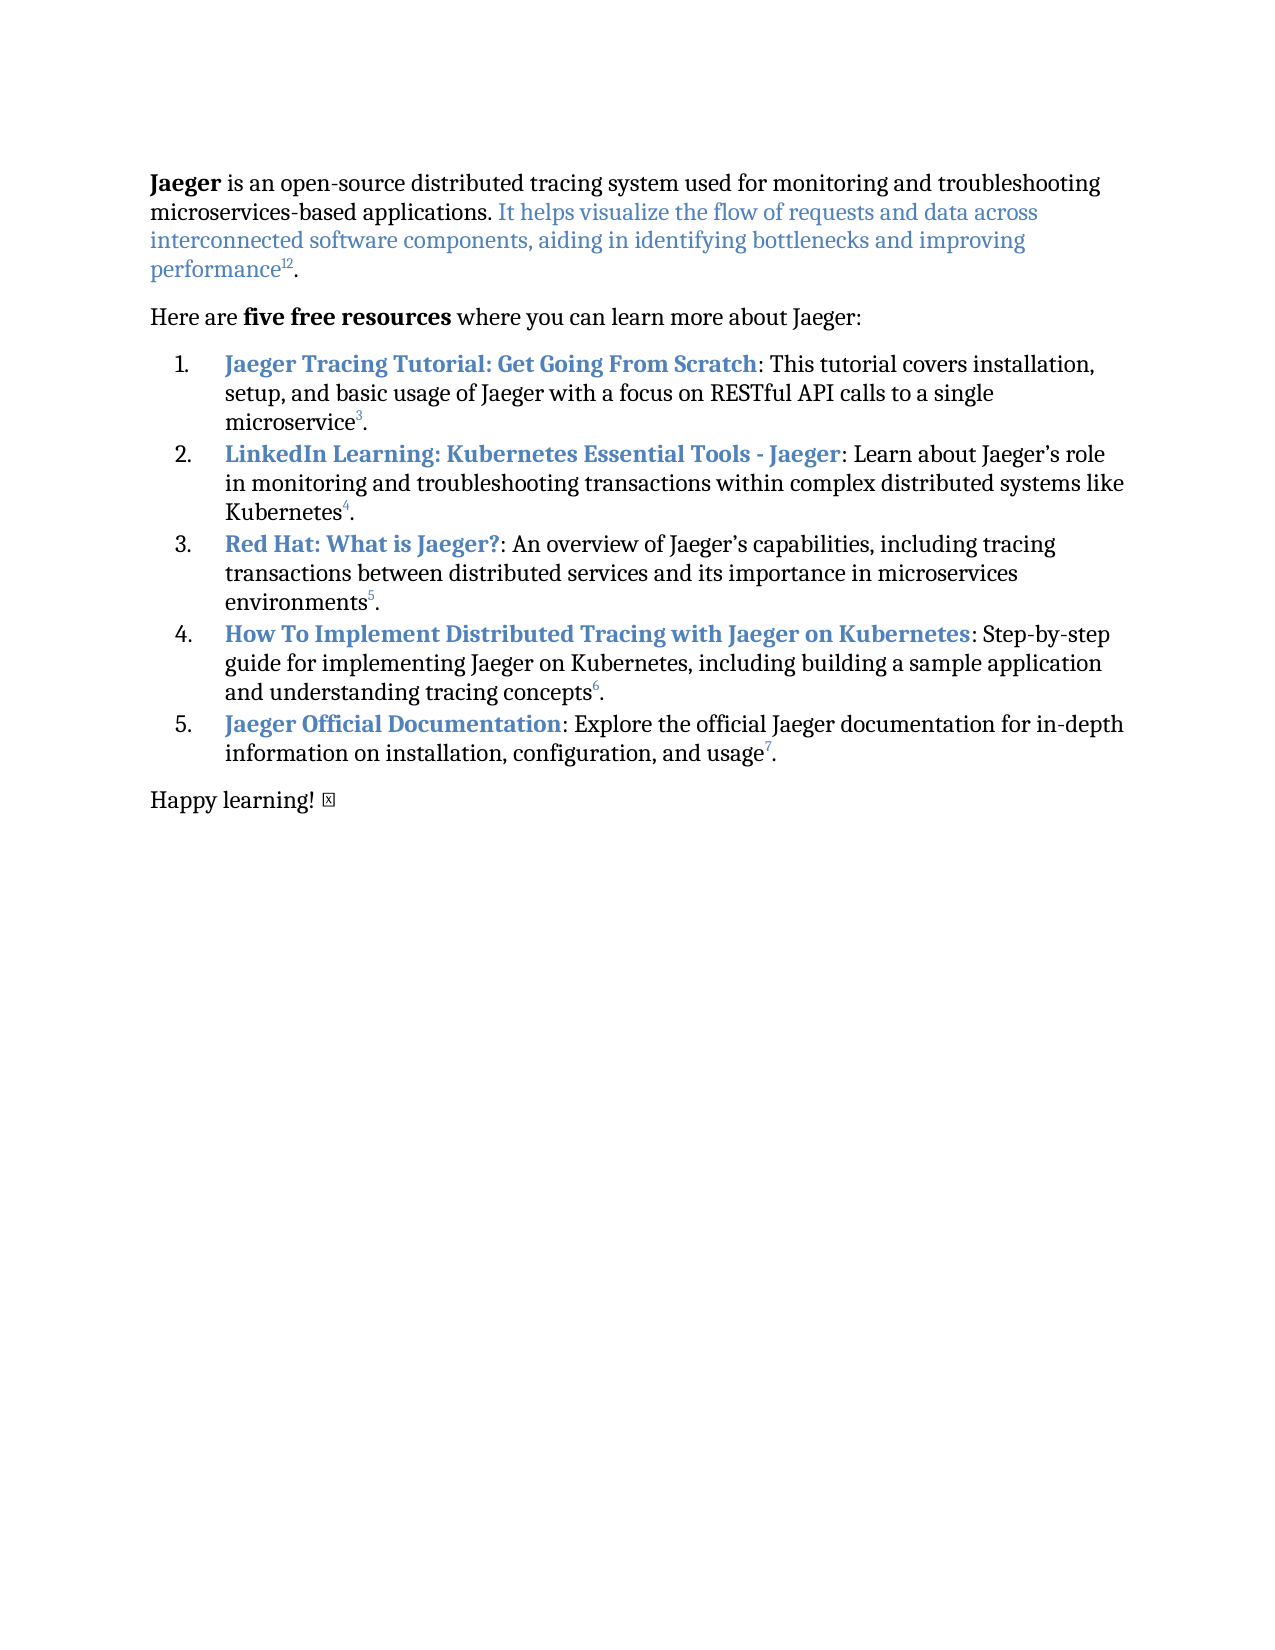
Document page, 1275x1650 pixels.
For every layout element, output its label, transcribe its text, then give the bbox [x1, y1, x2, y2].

list LinkedIn Learning: Kubernetes Essential Tools - Jaeger: Learn about Jaeger’s role in monitoring and troubleshooting transactions within complex distributed systems like Kubernetes4. [175, 440, 1125, 526]
list Red Hat: What is Jaeger?: An overview of Jaeger’s capabilities, including tracing transactions between distributed services and its importance in microservices environments5. [175, 530, 1125, 616]
list How To Implement Distributed Tracing with Jaeger on Kubernetes: Step-by-step guide for implementing Jaeger on Kubernetes, including building a sample application and understanding tracing concepts6. [175, 620, 1125, 706]
text Jaeger is an open-source distributed tracing system used for monitoring and troubleshooting microservices-based applications. It helps visualize the flow of requests and data across interconnected software components, aiding in identifying bottlenecks and improving performance12. [150, 169, 1125, 284]
text Happy learning! 🚀 [150, 786, 1125, 815]
text Here are five free resources where you can learn more about Jaeger: [150, 302, 1125, 331]
list Jaeger Official Documentation: Explore the official Jaeger documentation for in-depth information on installation, configuration, and usage7. [175, 710, 1125, 767]
list Jaeger Tracing Tutorial: Get Going From Scratch: This tutorial covers installation, setup, and basic usage of Jaeger with a focus on RESTful API calls to a single microservice3. [175, 350, 1125, 436]
